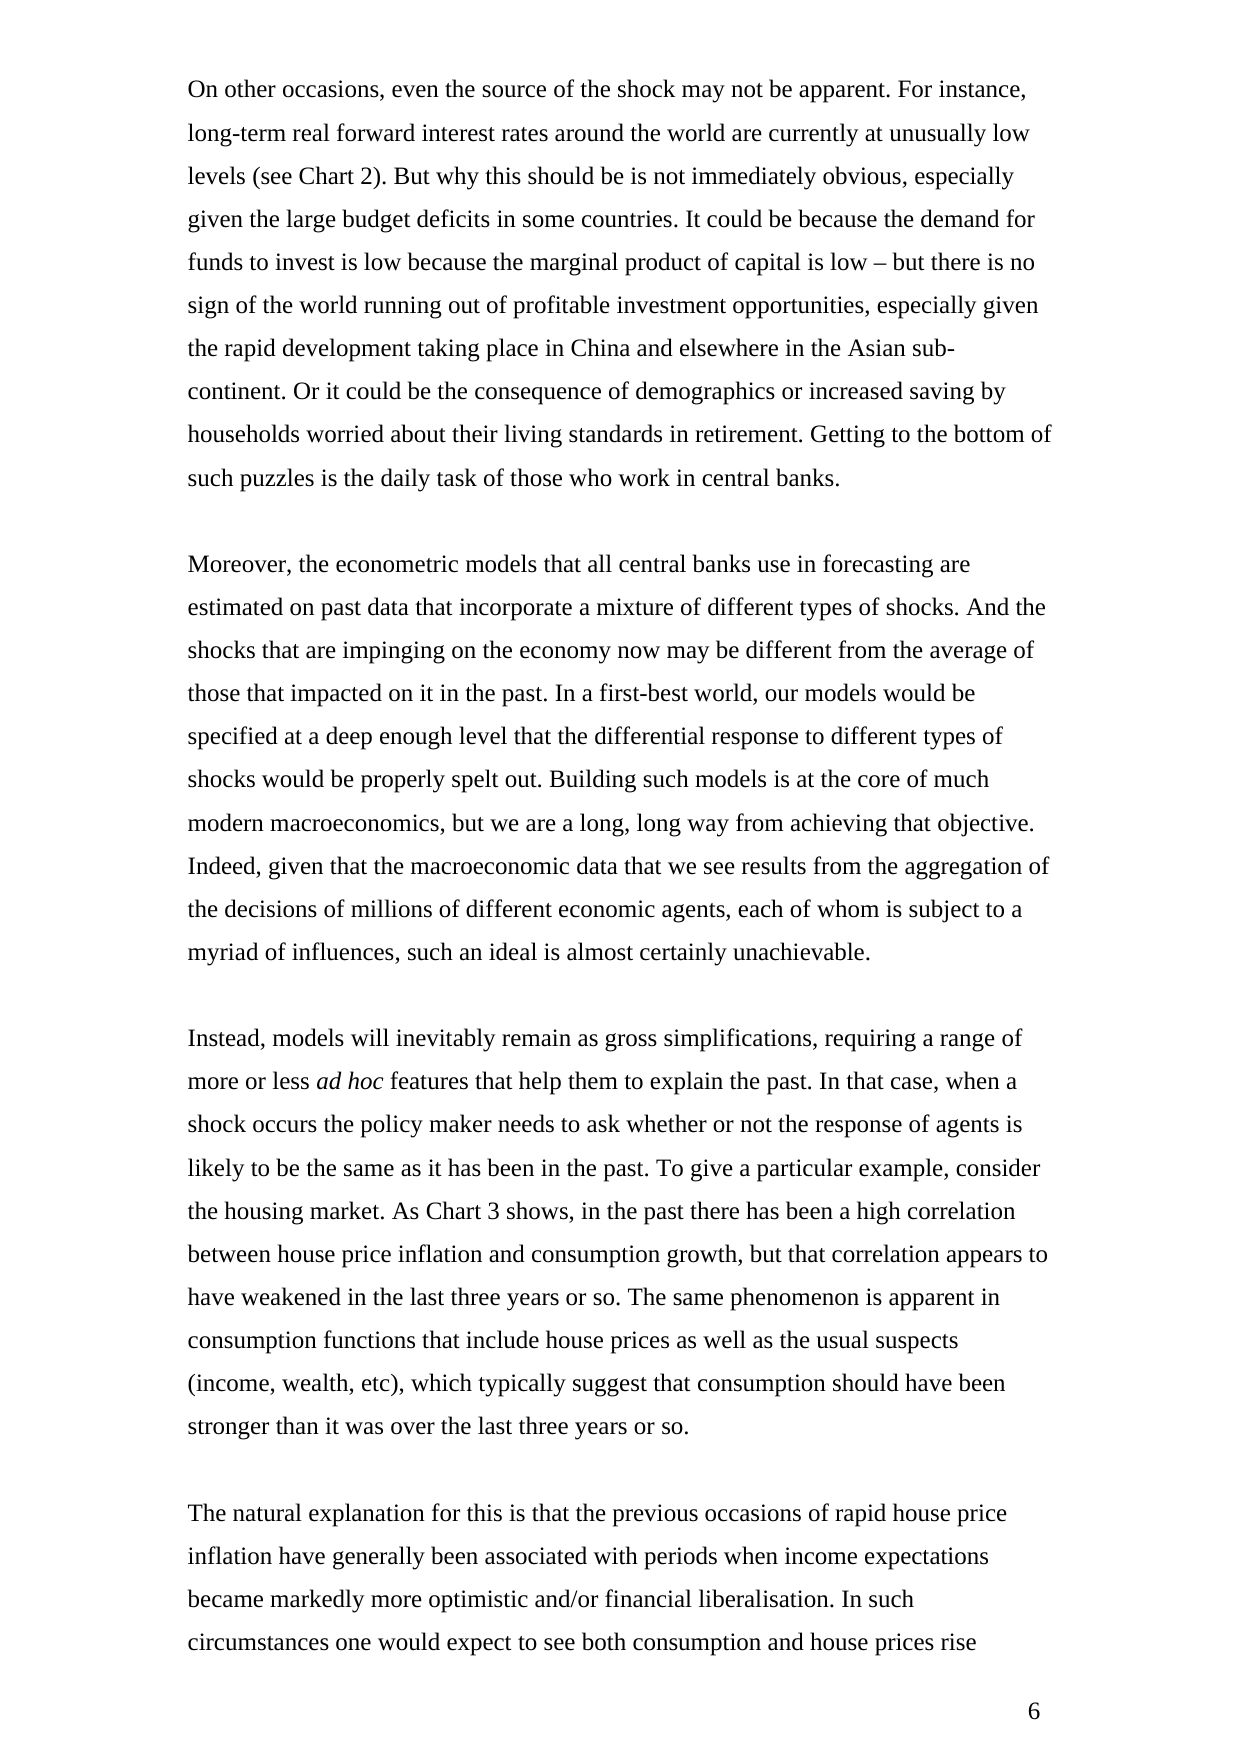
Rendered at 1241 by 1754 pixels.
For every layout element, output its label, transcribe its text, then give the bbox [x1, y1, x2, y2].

text Instead, models will inevitably remain as gross simplifications, requiring a range of more or less ad hoc features that help them to explain the past. In that case, when a shock occurs the policy maker needs to ask whether or not the response of agents is likely to be the same as it has been in the past. To give a particular example, consider the housing market. As Chart 3 shows, in the past there has been a high correlation between house price inflation and consumption growth, but that correlation appears to have weakened in the last three years or so. The same phenomenon is apparent in consumption functions that include house prices as well as the usual suspects (income, wealth, etc), which typically suggest that consumption should have been stronger than it was over the last three years or so. [187, 1023, 1049, 1440]
text The natural explanation for this is that the previous occasions of rapid house price inflation have generally been associated with periods when income expectations became markedly more optimistic and/or financial liberalisation. In such circumstances one would expect to see both consumption and house prices rise [187, 1498, 1010, 1656]
text Moreover, the econometric models that all central banks use in forecasting are estimated on past data that incorporate a mixture of different types of shocks. And the shocks that are impinging on the economy now may be different from the average of those that impacted on it in the past. In a first-best world, our models would be specified at a deep enough level that the differential response to different types of shocks would be properly spelt out. Building such models is at the core of much modern macroeconomics, but we are a long, long way from achieving that objective. Indeed, given that the macroeconomic data that we see results from the aggregation of the decisions of millions of different economic agents, each of whom is subject to a myriad of influences, such an ideal is almost certainly unachievable. [187, 549, 1052, 966]
text On other occasions, even the source of the shock may not be apparent. For instance, long-term real forward interest rates around the world are currently at unusually low levels (see Chart 2). But why this should be is not immediately obvious, especially given the large budget deficits in some countries. It could be because the demand for funds to invest is low because the marginal product of capital is low – but there is no sign of the world running out of profitable investment opportunities, especially given the rapid development taking place in China and elsewhere in the Asian sub- continent. Or it could be the consequence of demographics or increased saving by households worried about their living standards in retirement. Getting to the bottom of such puzzles is the daily task of those who work in central banks. [187, 74, 1053, 491]
